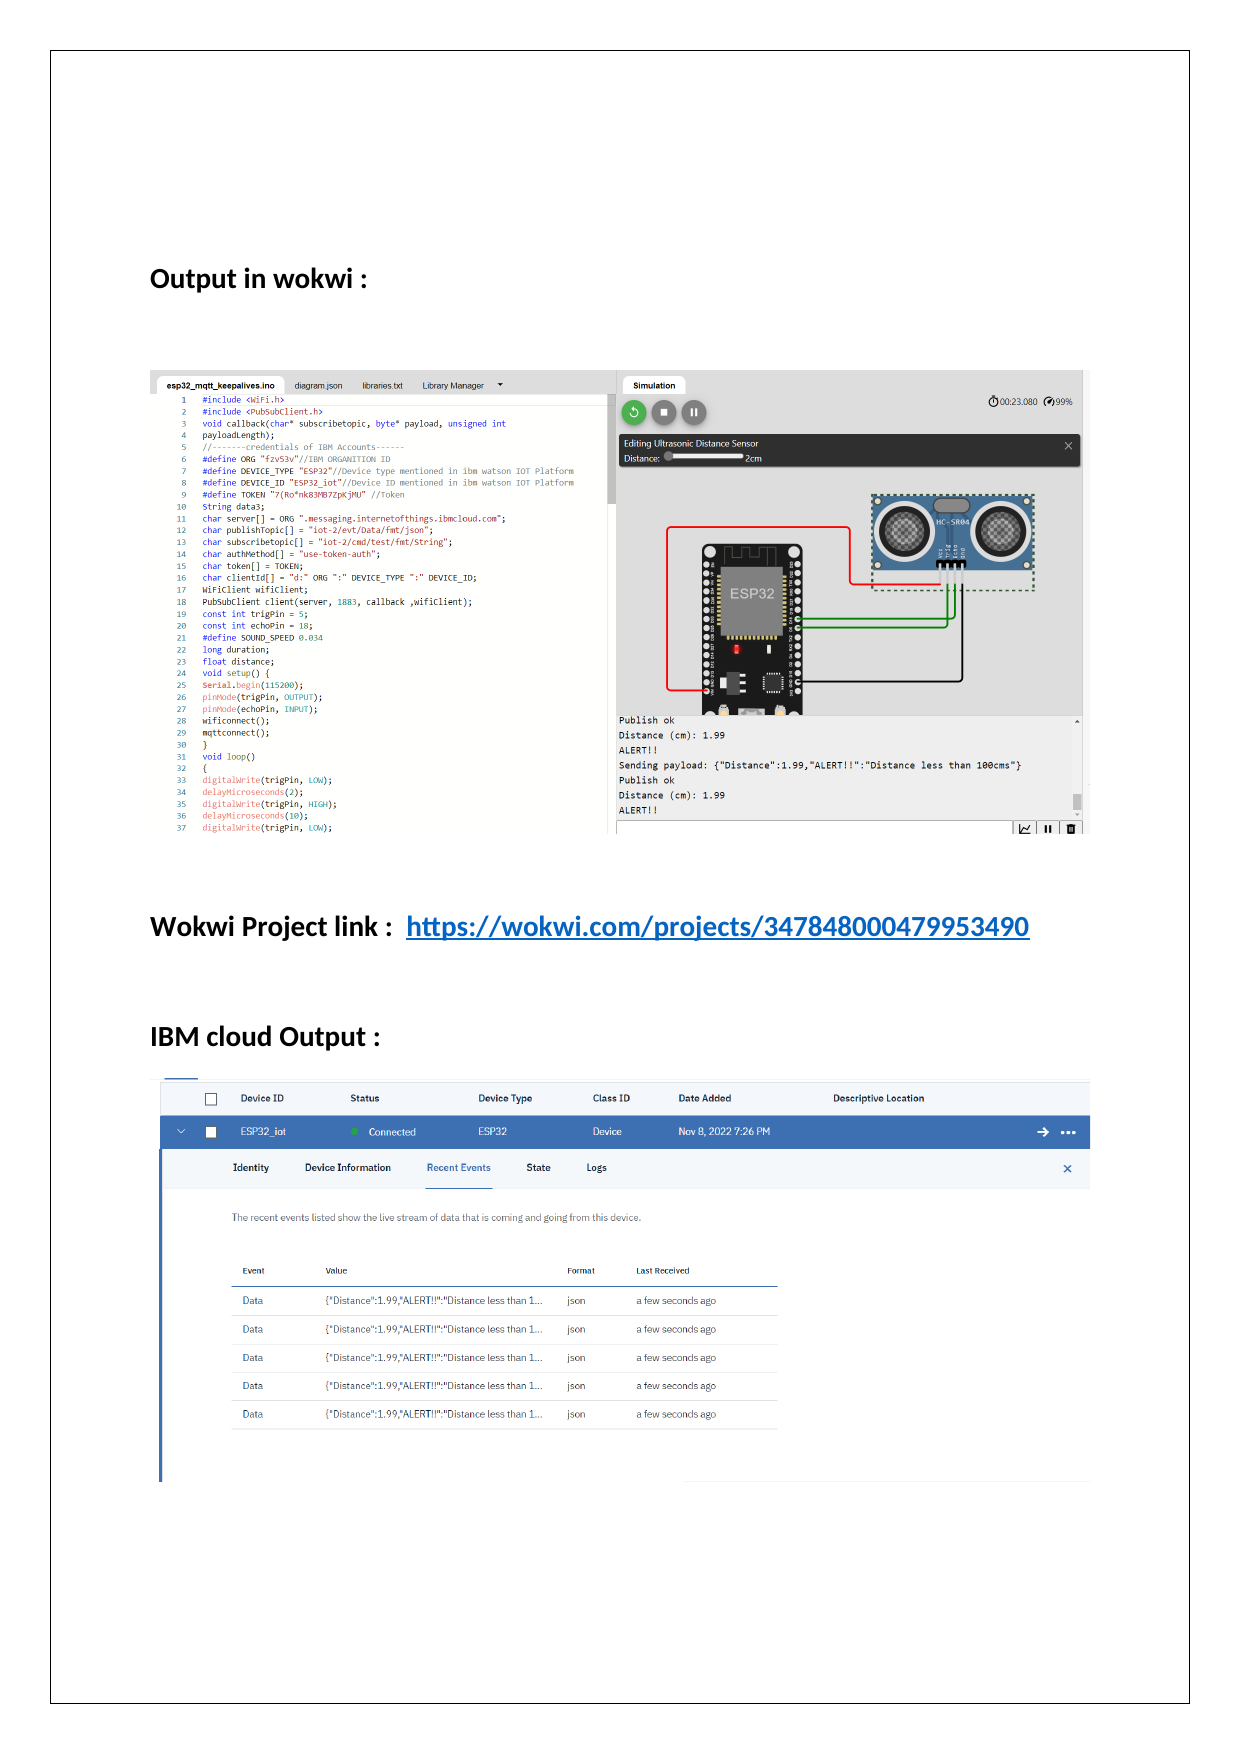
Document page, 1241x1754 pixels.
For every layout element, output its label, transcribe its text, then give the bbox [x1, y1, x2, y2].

text Wokwi Project link : https://wokwi.com/projects/347848000479953490 [150, 908, 1090, 943]
text Output in wokwi : [150, 260, 1090, 296]
picture [150, 370, 1091, 834]
text IBM cloud Output : [150, 1018, 1090, 1053]
picture [150, 1073, 1091, 1482]
